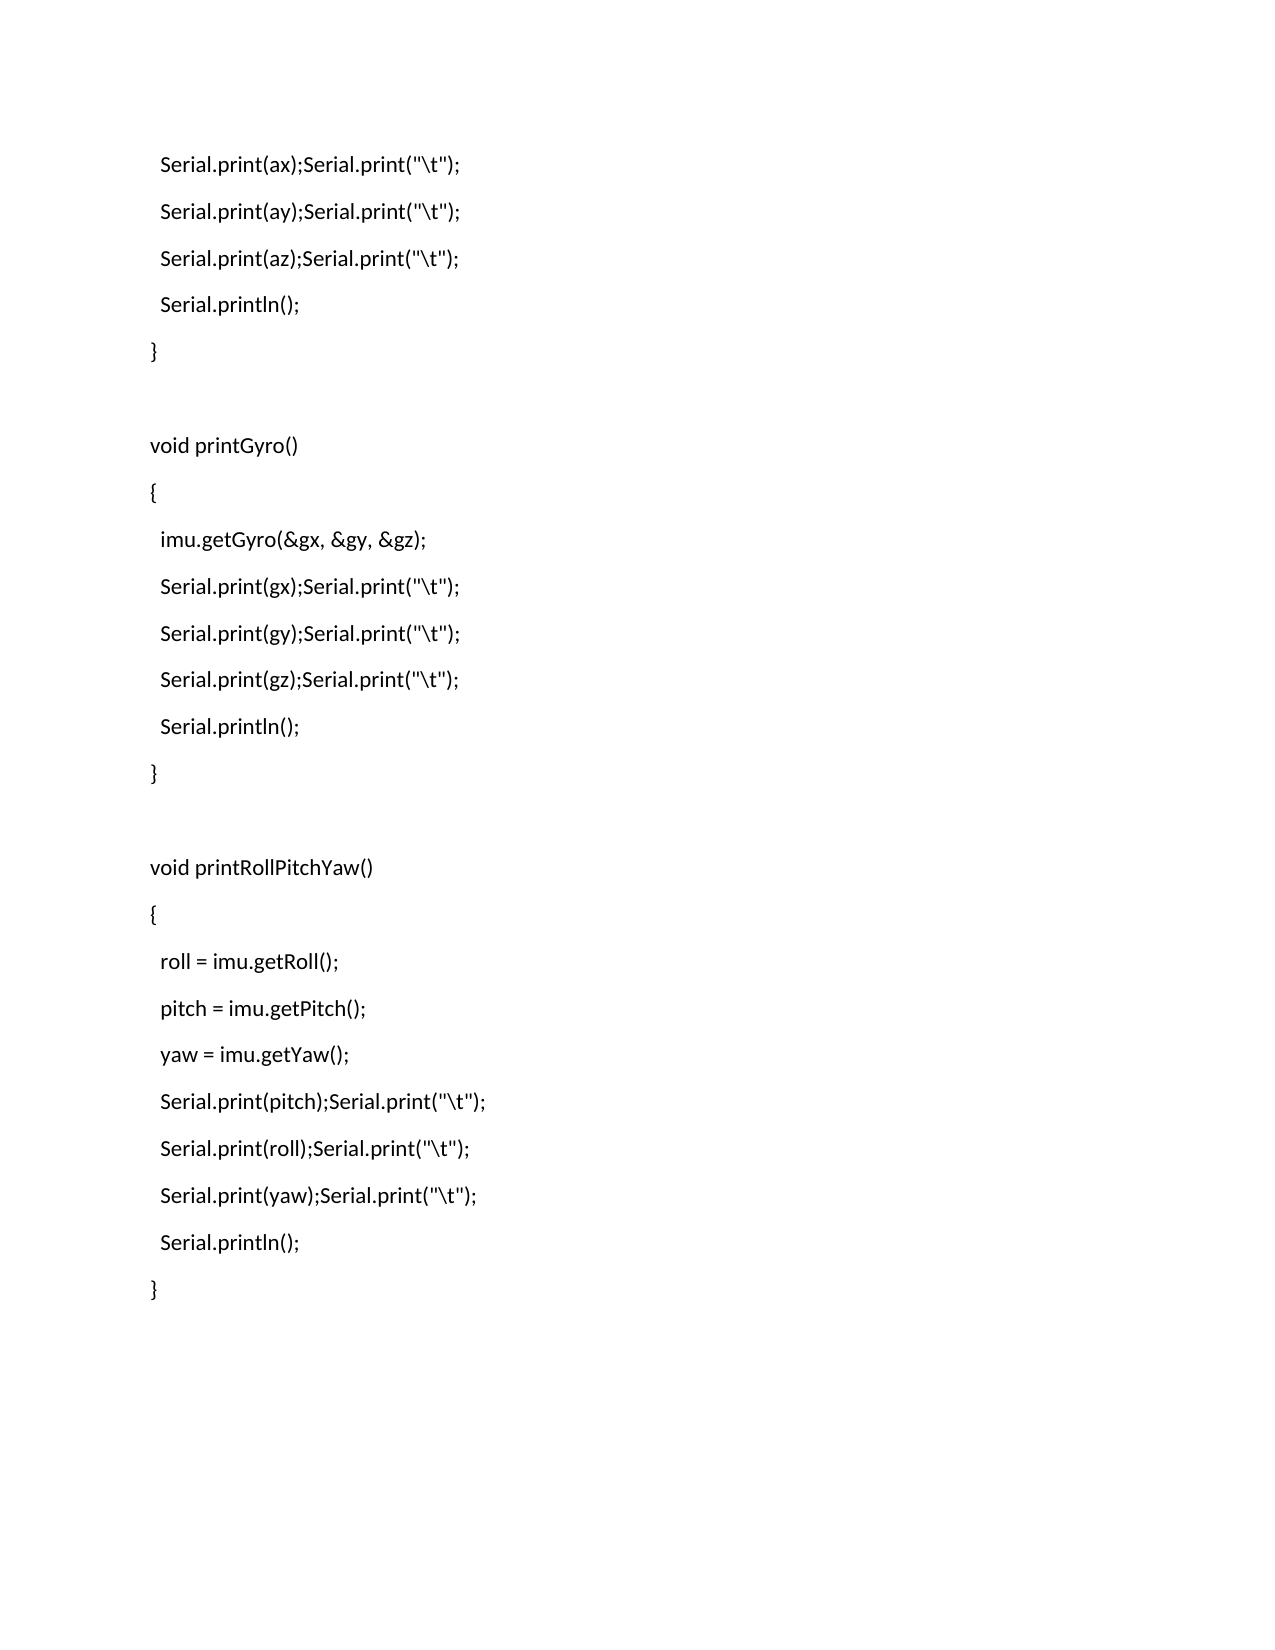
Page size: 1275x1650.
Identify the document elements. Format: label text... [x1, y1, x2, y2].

text Serial.println(); [150, 1228, 1125, 1256]
text { [150, 900, 1125, 928]
text Serial.print(gx);Serial.print("\t"); [150, 572, 1125, 600]
text Serial.println(); [150, 712, 1125, 741]
text imu.getGyro(&gx, &gy, &gz); [150, 525, 1125, 553]
text pitch = imu.getPitch(); [150, 994, 1125, 1022]
text Serial.print(az);Serial.print("\t"); [150, 244, 1125, 272]
text yaw = imu.getYaw(); [150, 1041, 1125, 1069]
text Serial.print(ax);Serial.print("\t"); [150, 150, 1125, 178]
text Serial.print(gy);Serial.print("\t"); [150, 619, 1125, 647]
text Serial.println(); [150, 291, 1125, 319]
text void printRollPitchYaw() [150, 853, 1125, 881]
text Serial.print(roll);Serial.print("\t"); [150, 1134, 1125, 1162]
text Serial.print(pitch);Serial.print("\t"); [150, 1087, 1125, 1116]
text } [150, 1275, 1125, 1303]
text } [150, 759, 1125, 787]
text void printGyro() [150, 431, 1125, 459]
text { [150, 478, 1125, 506]
text roll = imu.getRoll(); [150, 947, 1125, 975]
text Serial.print(gz);Serial.print("\t"); [150, 666, 1125, 694]
text Serial.print(yaw);Serial.print("\t"); [150, 1181, 1125, 1209]
text } [150, 337, 1125, 366]
text Serial.print(ay);Serial.print("\t"); [150, 197, 1125, 225]
